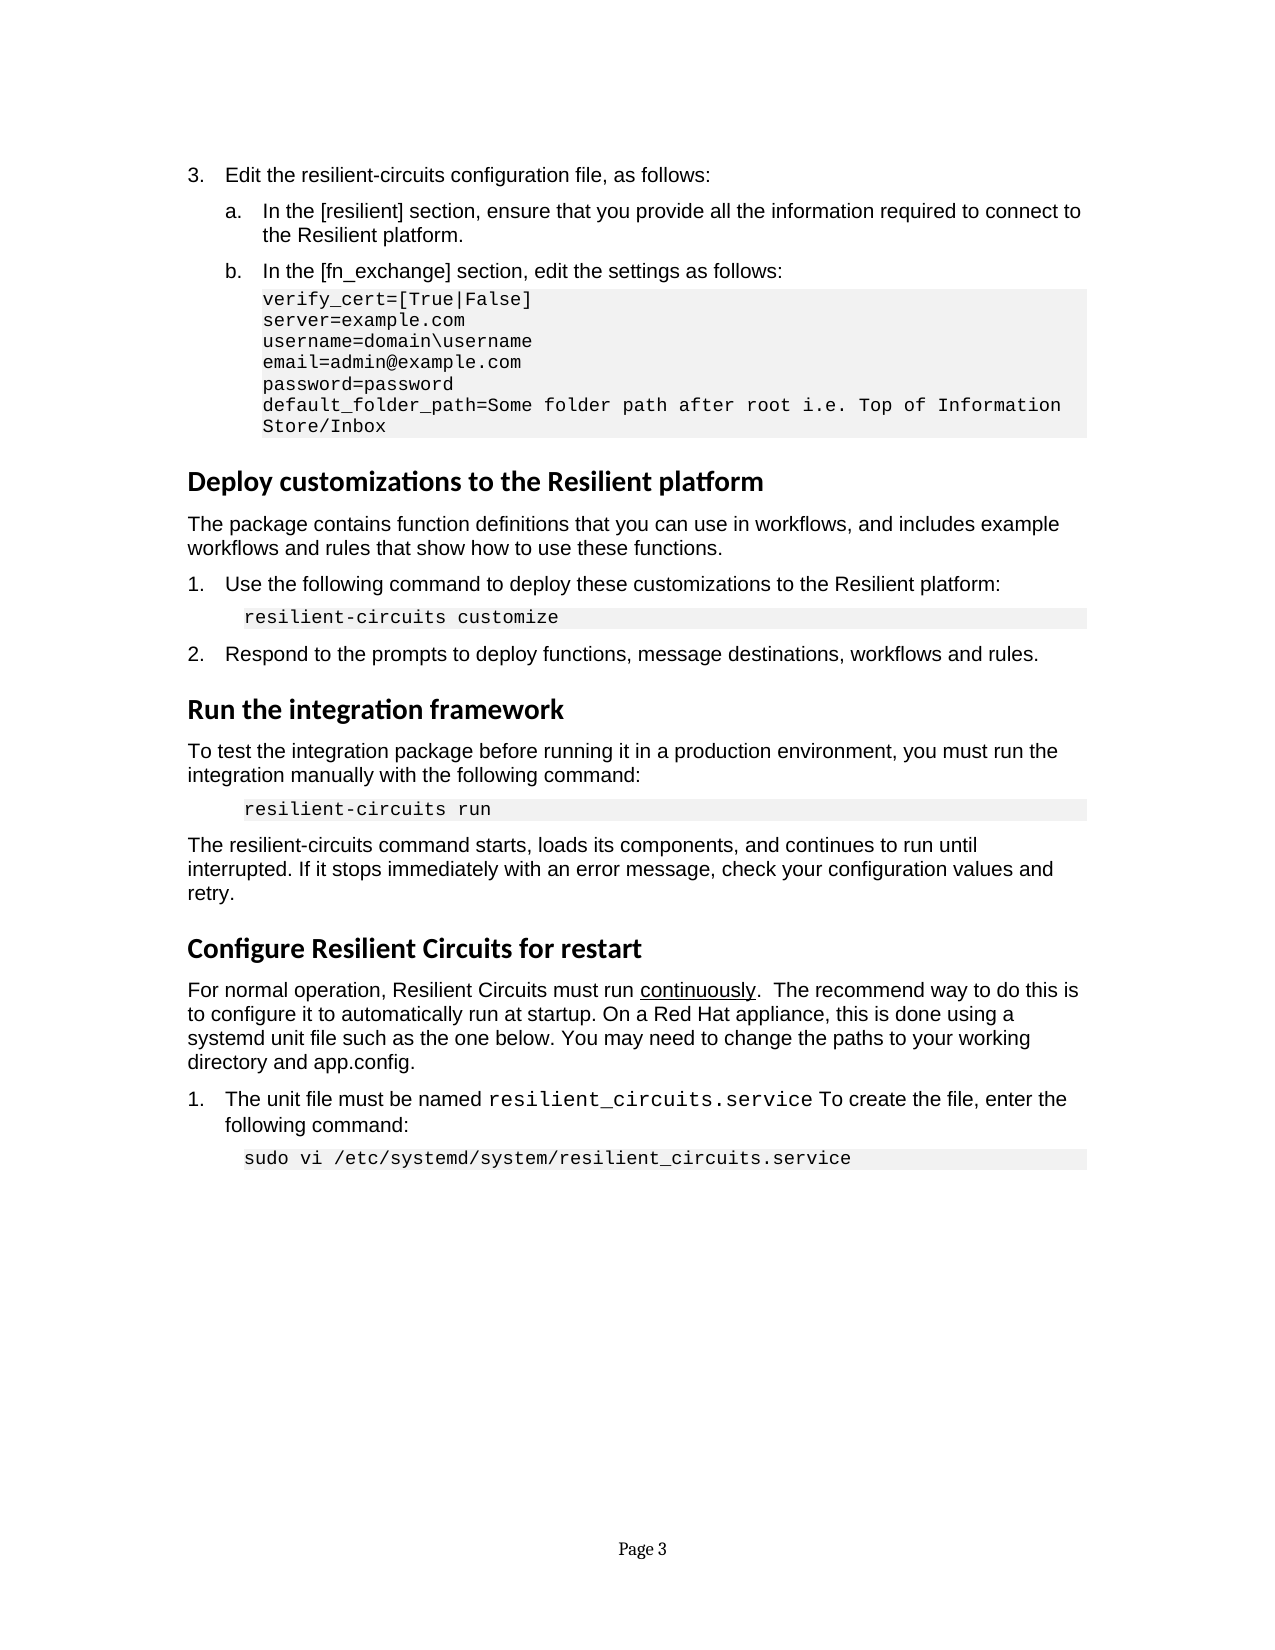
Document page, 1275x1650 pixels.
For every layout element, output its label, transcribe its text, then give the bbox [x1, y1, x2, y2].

text resilient-circuits customize [244, 608, 1087, 629]
text username=domain\username [262, 332, 1087, 353]
subtitle Configure Resilient Circuits for restart [187, 930, 1087, 966]
text server=example.com [262, 311, 1087, 332]
text The package contains function definitions that you can use in workflows, and includes example workflows and rules that show how to use these functions. [187, 511, 1087, 559]
subtitle Deploy customizations to the Resilient platform [187, 463, 1087, 499]
list In the [fn_exchange] section, edit the settings as follows: [225, 259, 1087, 283]
text email=admin@example.com [262, 353, 1087, 374]
text For normal operation, Resilient Circuits must run continuously. The recommend way to do this is to configure it to automatically run at startup. On a Red Hat appliance, this is done using a systemd unit file such as the one below. You may need to change the paths to your working directory and app.config. [187, 978, 1087, 1074]
text sudo vi /etc/systemd/system/resilient_circuits.service [244, 1149, 1087, 1170]
text The resilient-circuits command starts, loads its components, and continues to run until interrupted. If it stops immediately with an error message, check your configuration values and retry. [187, 833, 1087, 905]
text To test the integration package before running it in a production environment, you must run the integration manually with the following command: [187, 739, 1087, 787]
list Respond to the prompts to deploy functions, message destinations, workflows and rules. [187, 642, 1087, 666]
list Use the following command to deploy these customizations to the Resilient platform: [187, 572, 1087, 596]
text default_folder_path=Some folder path after root i.e. Top of Information Store/Inbox [262, 396, 1087, 438]
list Edit the resilient-circuits configuration file, as follows: [187, 162, 1087, 186]
subtitle Run the integration framework [187, 691, 1087, 727]
list In the [resilient] section, ensure that you provide all the information required to connect to the Resilient platform. [225, 199, 1087, 247]
text verify_cert=[True|False] [262, 289, 1087, 311]
text password=password [262, 374, 1087, 396]
list The unit file must be named resilient_circuits.service To create the file, enter the following command: [187, 1087, 1087, 1136]
text resilient-circuits run [244, 799, 1087, 821]
